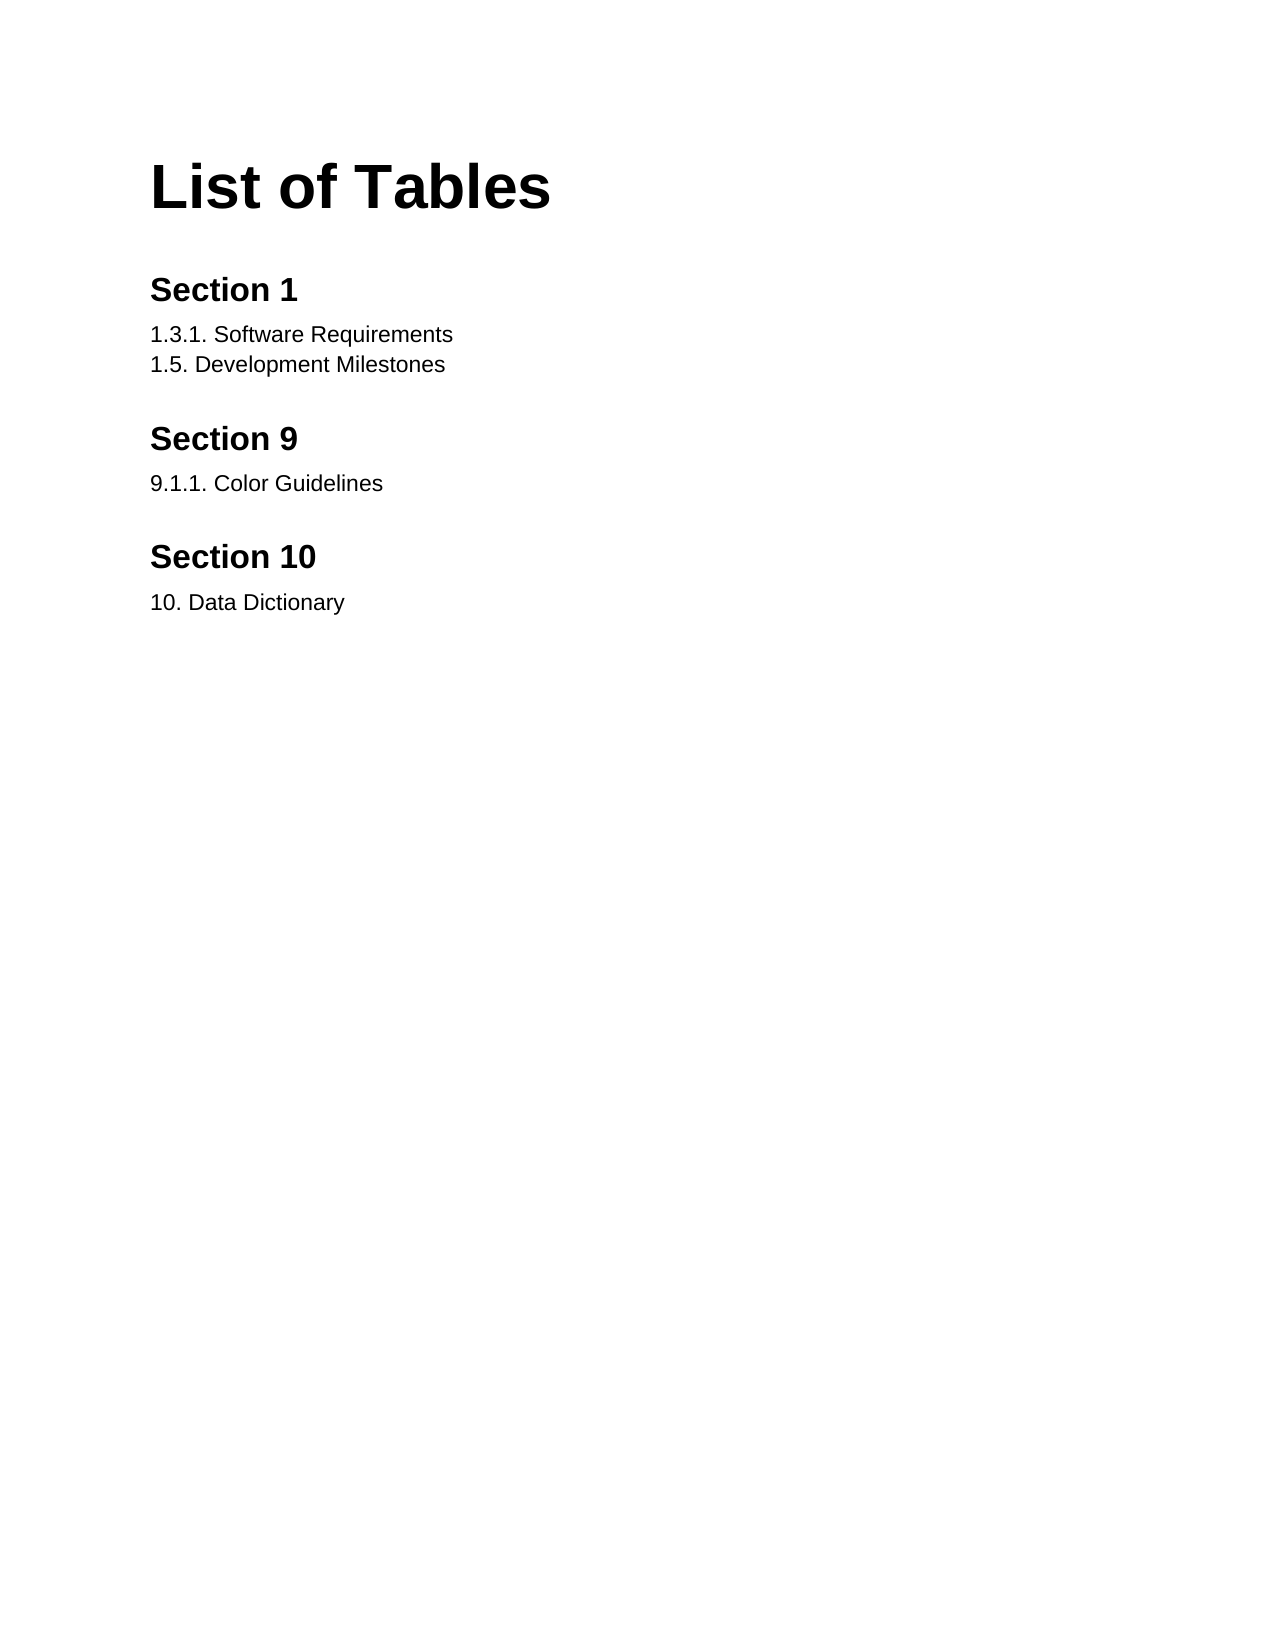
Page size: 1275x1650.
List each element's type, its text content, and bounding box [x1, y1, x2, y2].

text 10. Data Dictionary [150, 588, 1125, 615]
text 1.3.1. Software Requirements [150, 321, 1125, 347]
subtitle Section 10 [150, 538, 1125, 576]
subtitle Section 9 [150, 419, 1125, 457]
text 1.5. Development Milestones [150, 351, 1125, 378]
text 9.1.1. Color Guidelines [150, 470, 1125, 496]
subtitle Section 1 [150, 270, 1125, 308]
text List of Tables [150, 150, 1125, 222]
